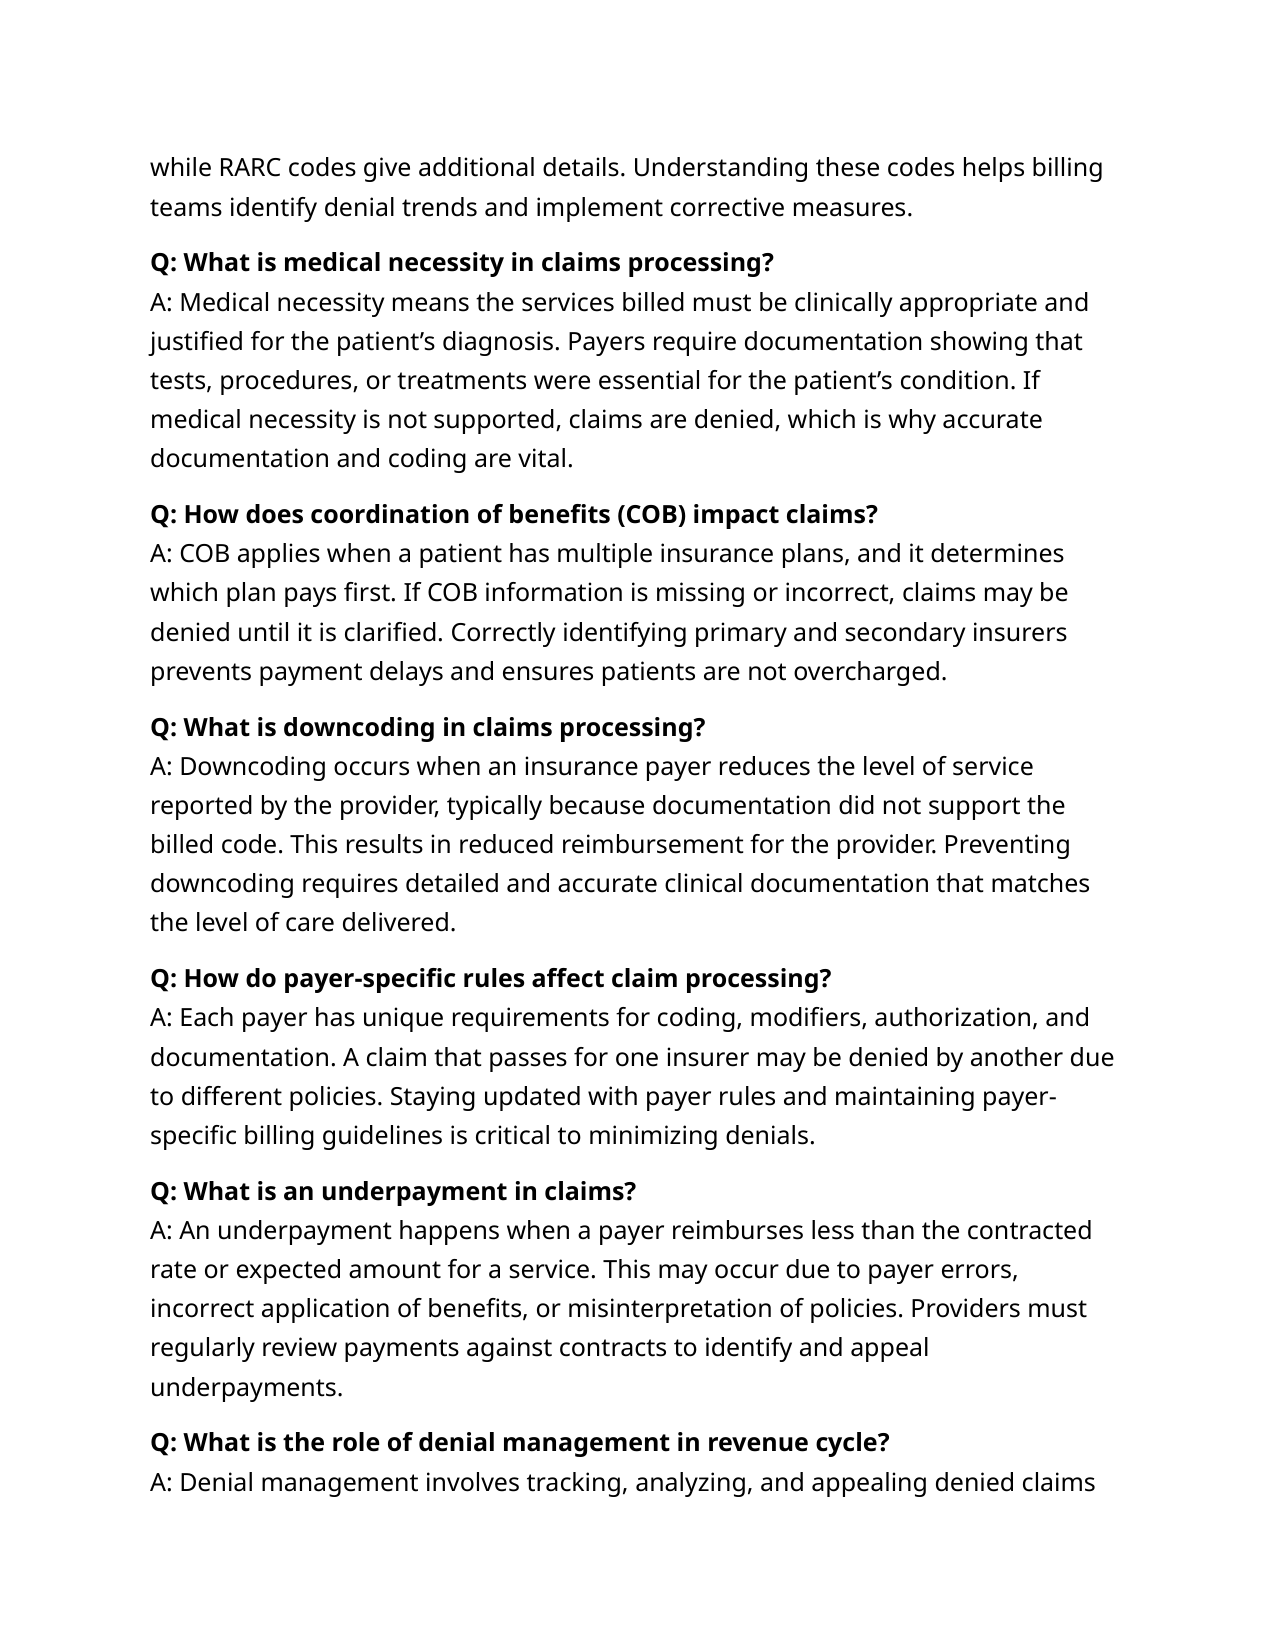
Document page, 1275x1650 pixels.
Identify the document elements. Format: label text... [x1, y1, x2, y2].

text Q: What is an underpayment in claims? A: An underpayment happens when a payer reimburses less than the contracted rate or expected amount for a service. This may occur due to payer errors, incorrect application of benefits, or misinterpretation of policies. Providers must regularly review payments against contracts to identify and appeal underpayments. [150, 1173, 1125, 1403]
text Q: What is medical necessity in claims processing? A: Medical necessity means the services billed must be clinically appropriate and justified for the patient’s diagnosis. Payers require documentation showing that tests, procedures, or treatments were essential for the patient’s condition. If medical necessity is not supported, claims are denied, which is why accurate documentation and coding are vital. [150, 245, 1125, 475]
text Q: How does coordination of benefits (COB) impact claims? A: COB applies when a patient has multiple insurance plans, and it determines which plan pays first. If COB information is missing or incorrect, claims may be denied until it is clarified. Correctly identifying primary and secondary insurers prevents payment delays and ensures patients are not overcharged. [150, 497, 1125, 687]
text Q: What is downcoding in claims processing? A: Downcoding occurs when an insurance payer reduces the level of service reported by the provider, typically because documentation did not support the billed code. This results in reduced reimbursement for the provider. Preventing downcoding requires detailed and accurate clinical documentation that matches the level of care delivered. [150, 709, 1125, 939]
text Q: How do payer-specific rules affect claim processing? A: Each payer has unique requirements for coding, modifiers, authorization, and documentation. A claim that passes for one insurer may be denied by another due to different policies. Staying updated with payer rules and maintaining payer-specific billing guidelines is critical to minimizing denials. [150, 961, 1125, 1152]
